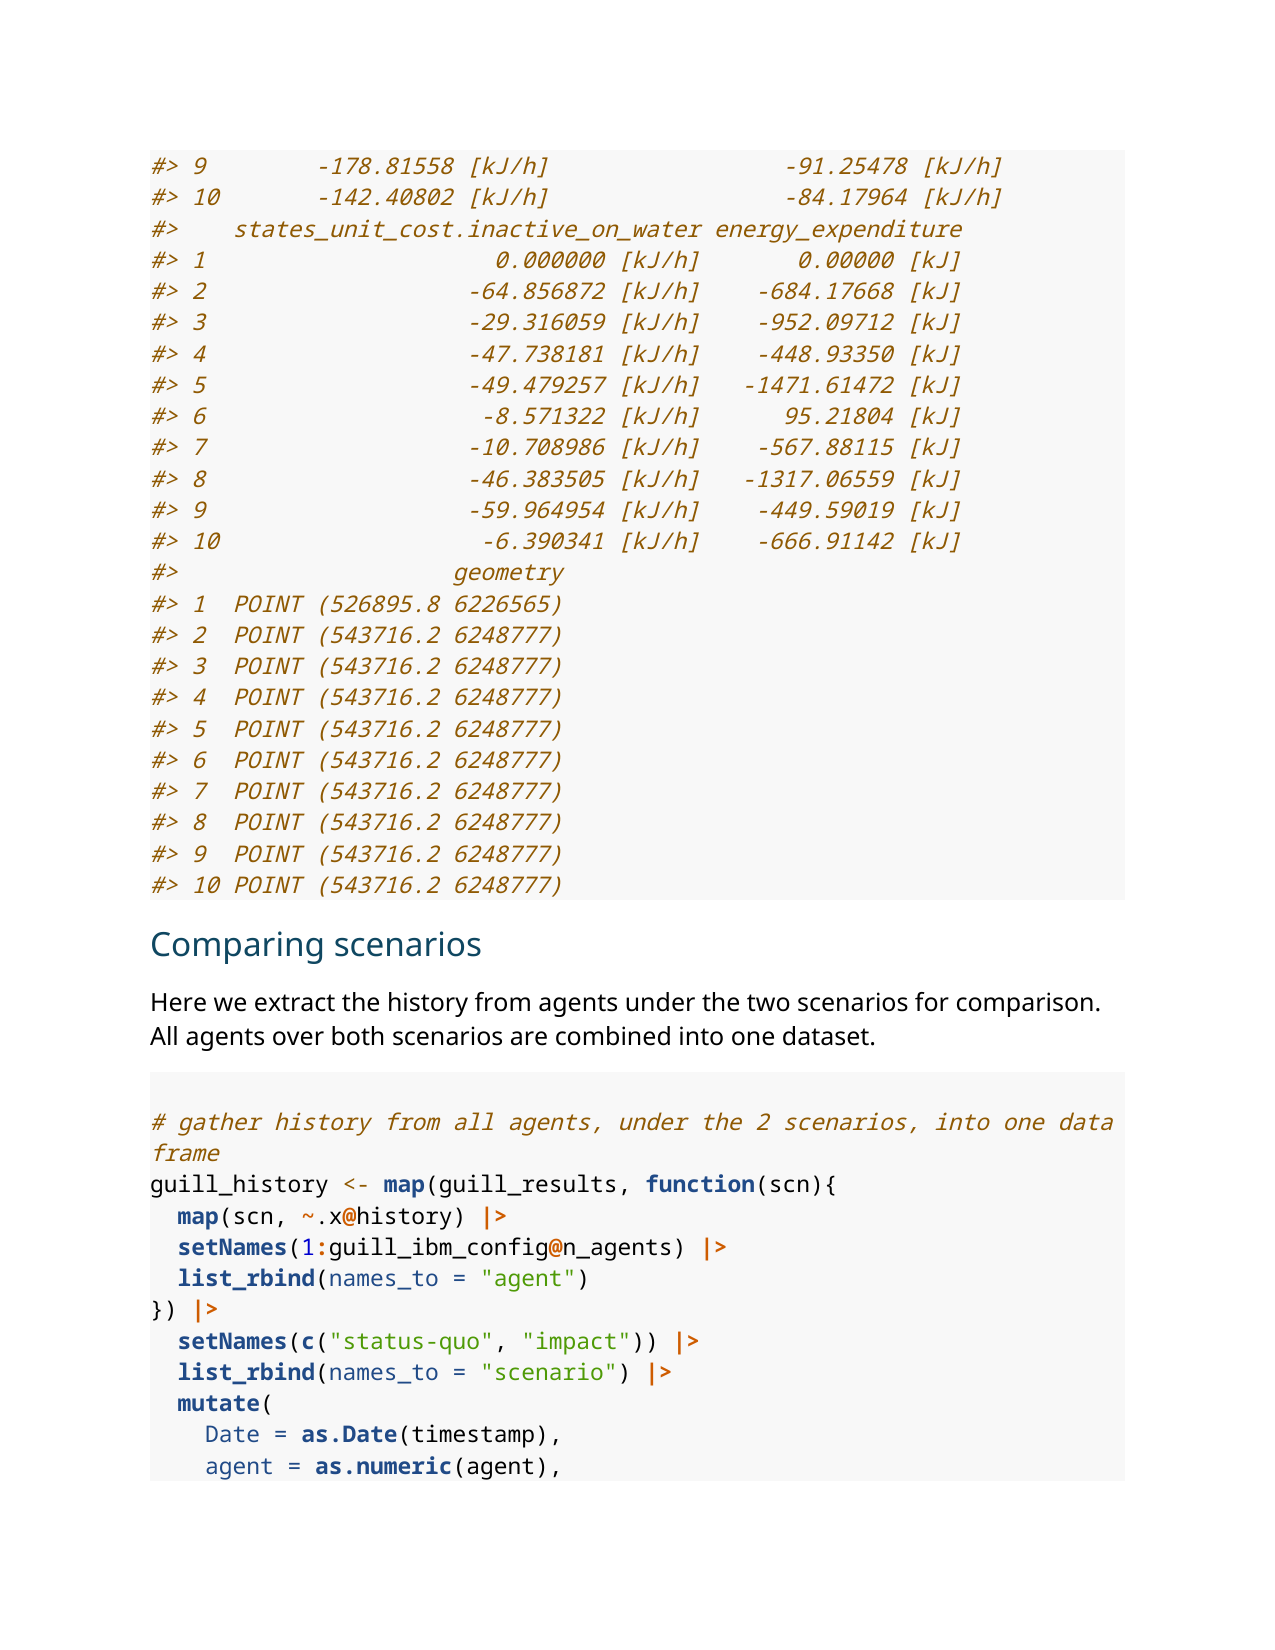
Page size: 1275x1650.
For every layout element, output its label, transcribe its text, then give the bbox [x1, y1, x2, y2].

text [150, 150, 1125, 900]
text Here we extract the history from agents under the two scenarios for comparison. All agents over both scenarios are combined into one dataset. [150, 985, 1125, 1053]
subtitle Comparing scenarios [150, 921, 1125, 966]
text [150, 1072, 1125, 1481]
